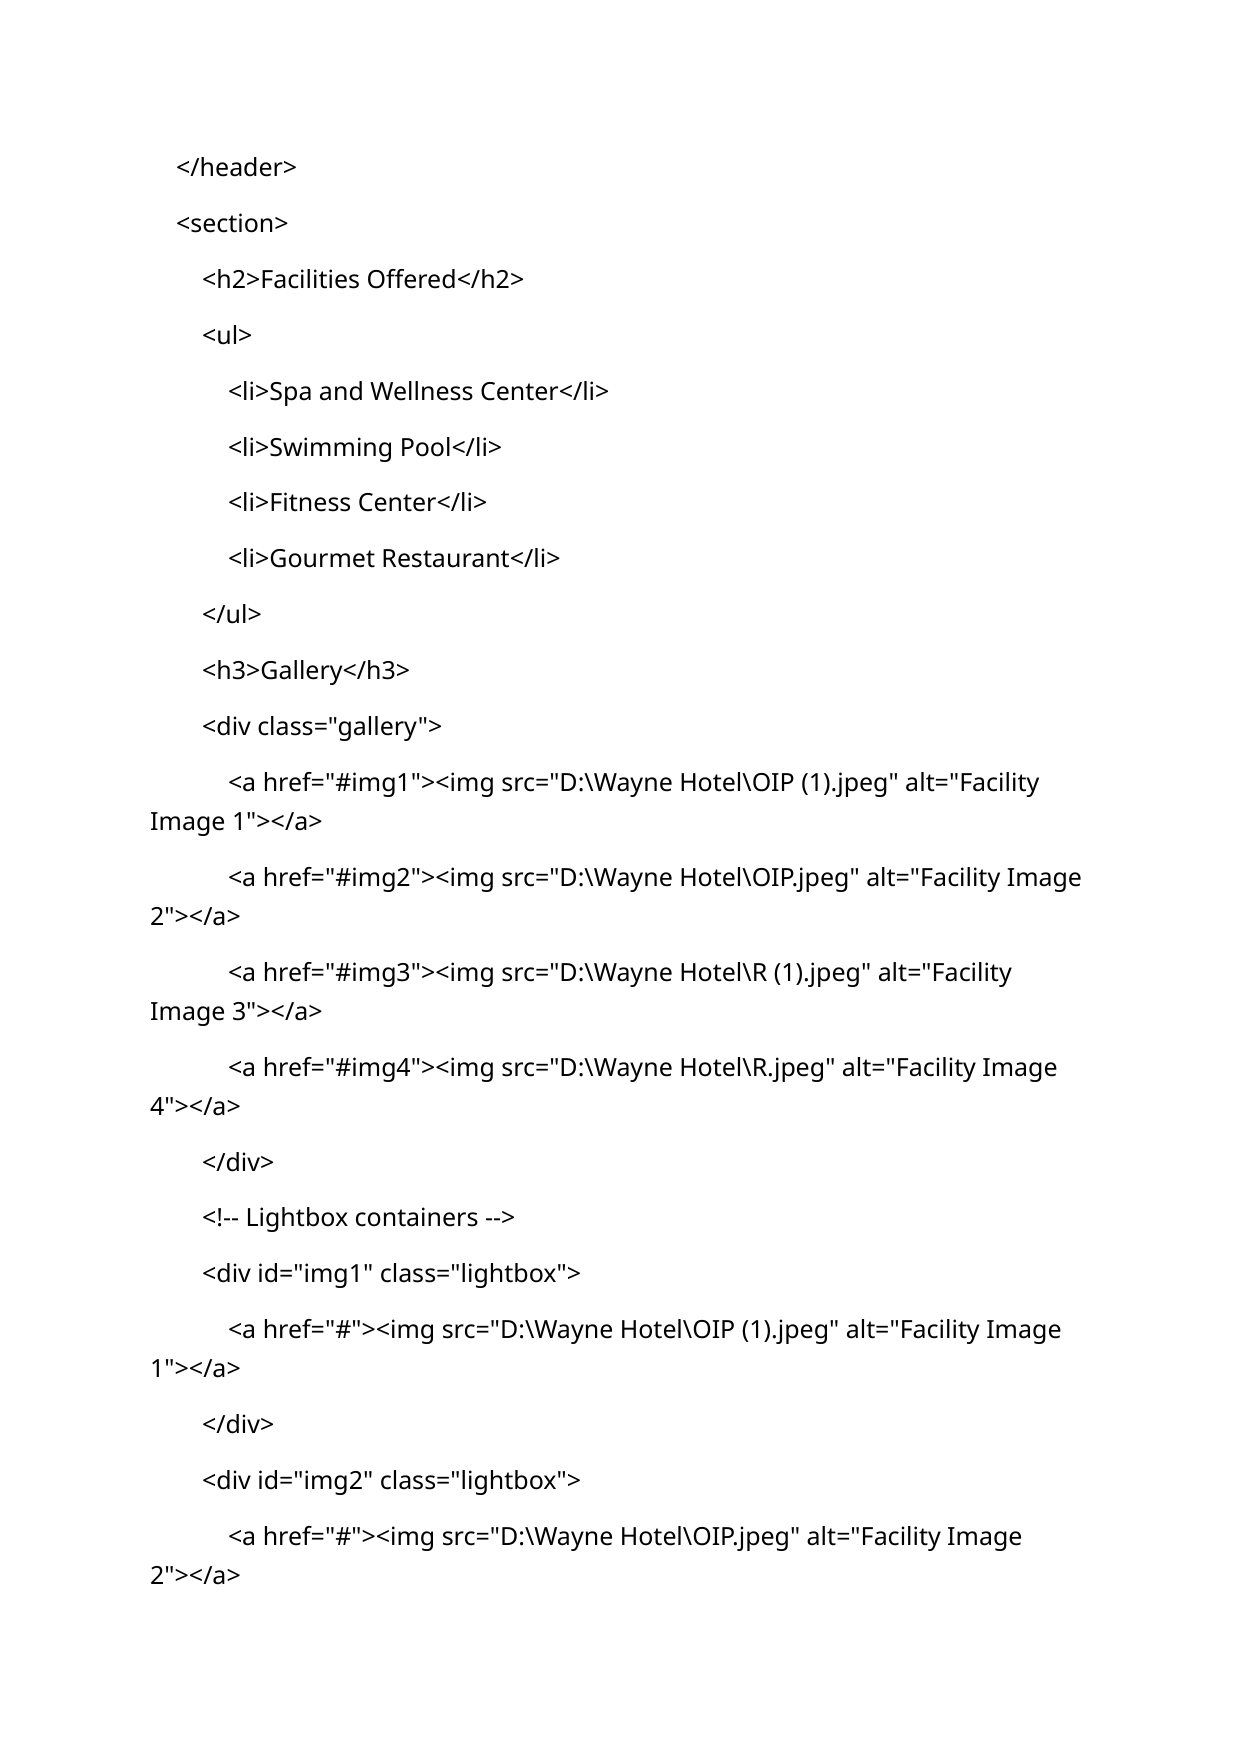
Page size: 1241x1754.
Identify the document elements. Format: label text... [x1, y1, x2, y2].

text <div id="img1" class="lightbox"> [150, 1256, 1090, 1290]
text <a href="#"><img src="D:\Wayne Hotel\OIP.jpeg" alt="Facility Image 2"></a> [150, 1518, 1090, 1592]
text <div id="img2" class="lightbox"> [150, 1462, 1090, 1497]
text <h2>Facilities Offered</h2> [150, 262, 1090, 296]
text <a href="#img3"><img src="D:\Wayne Hotel\R (1).jpeg" alt="Facility Image 3"></a> [150, 954, 1090, 1027]
text <a href="#img4"><img src="D:\Wayne Hotel\R.jpeg" alt="Facility Image 4"></a> [150, 1049, 1090, 1122]
text </div> [150, 1407, 1090, 1441]
text <a href="#img1"><img src="D:\Wayne Hotel\OIP (1).jpeg" alt="Facility Image 1"></a> [150, 764, 1090, 837]
text <li>Fitness Center</li> [150, 485, 1090, 519]
text <section> [150, 206, 1090, 240]
text <ul> [150, 317, 1090, 352]
text <h3>Gallery</h3> [150, 652, 1090, 687]
text <div class="gallery"> [150, 708, 1090, 742]
text </div> [150, 1144, 1090, 1178]
text <li>Spa and Wellness Center</li> [150, 373, 1090, 407]
text <a href="#img2"><img src="D:\Wayne Hotel\OIP.jpeg" alt="Facility Image 2"></a> [150, 859, 1090, 932]
text <!-- Lightbox containers --> [150, 1200, 1090, 1234]
text <li>Swimming Pool</li> [150, 429, 1090, 463]
text <a href="#"><img src="D:\Wayne Hotel\OIP (1).jpeg" alt="Facility Image 1"></a> [150, 1312, 1090, 1385]
text </header> [150, 150, 1090, 184]
text <li>Gourmet Restaurant</li> [150, 541, 1090, 575]
text </ul> [150, 597, 1090, 631]
